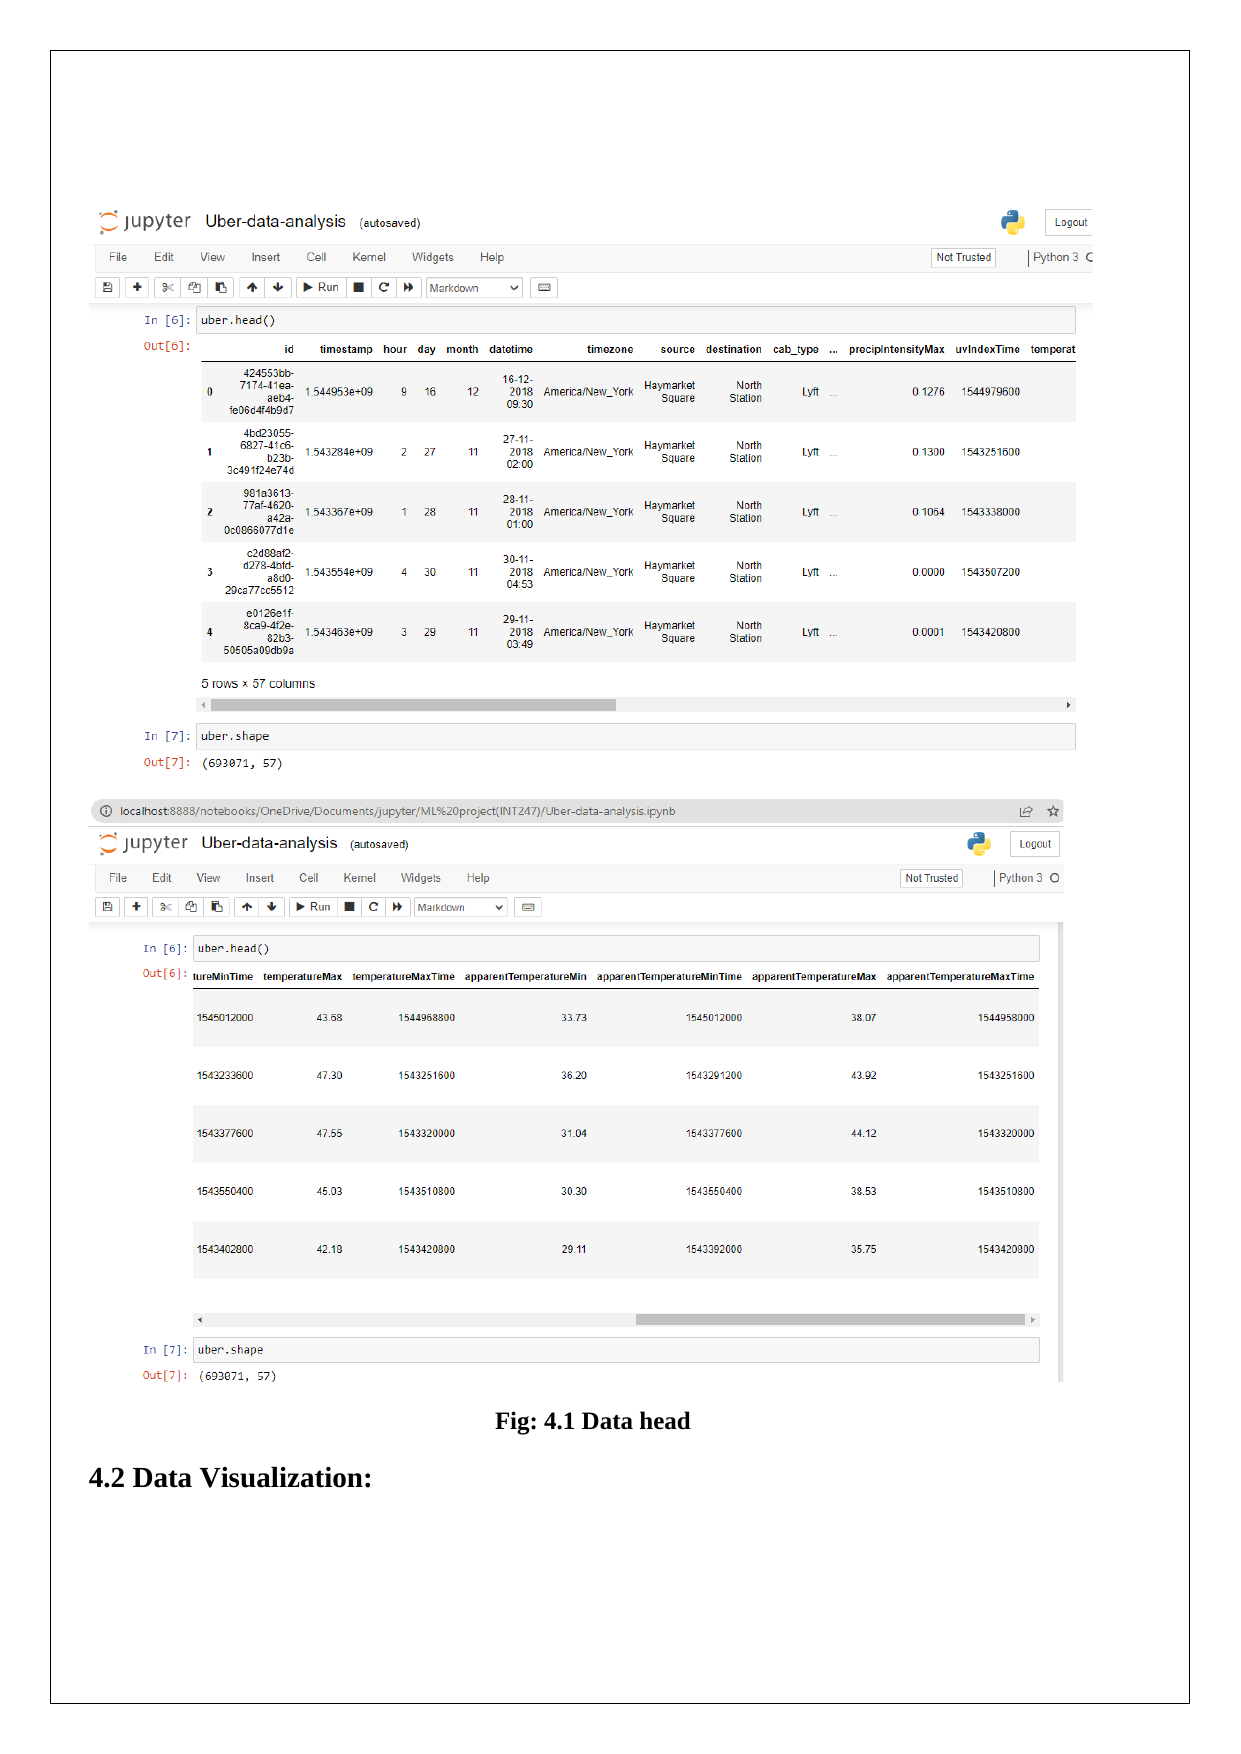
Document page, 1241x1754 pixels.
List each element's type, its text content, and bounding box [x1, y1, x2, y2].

text 4.2 Data Visualization: [88, 1460, 1122, 1494]
picture [88, 207, 1093, 772]
picture [88, 797, 1064, 1382]
text Fig: 4.1 Data head [88, 1406, 1122, 1435]
